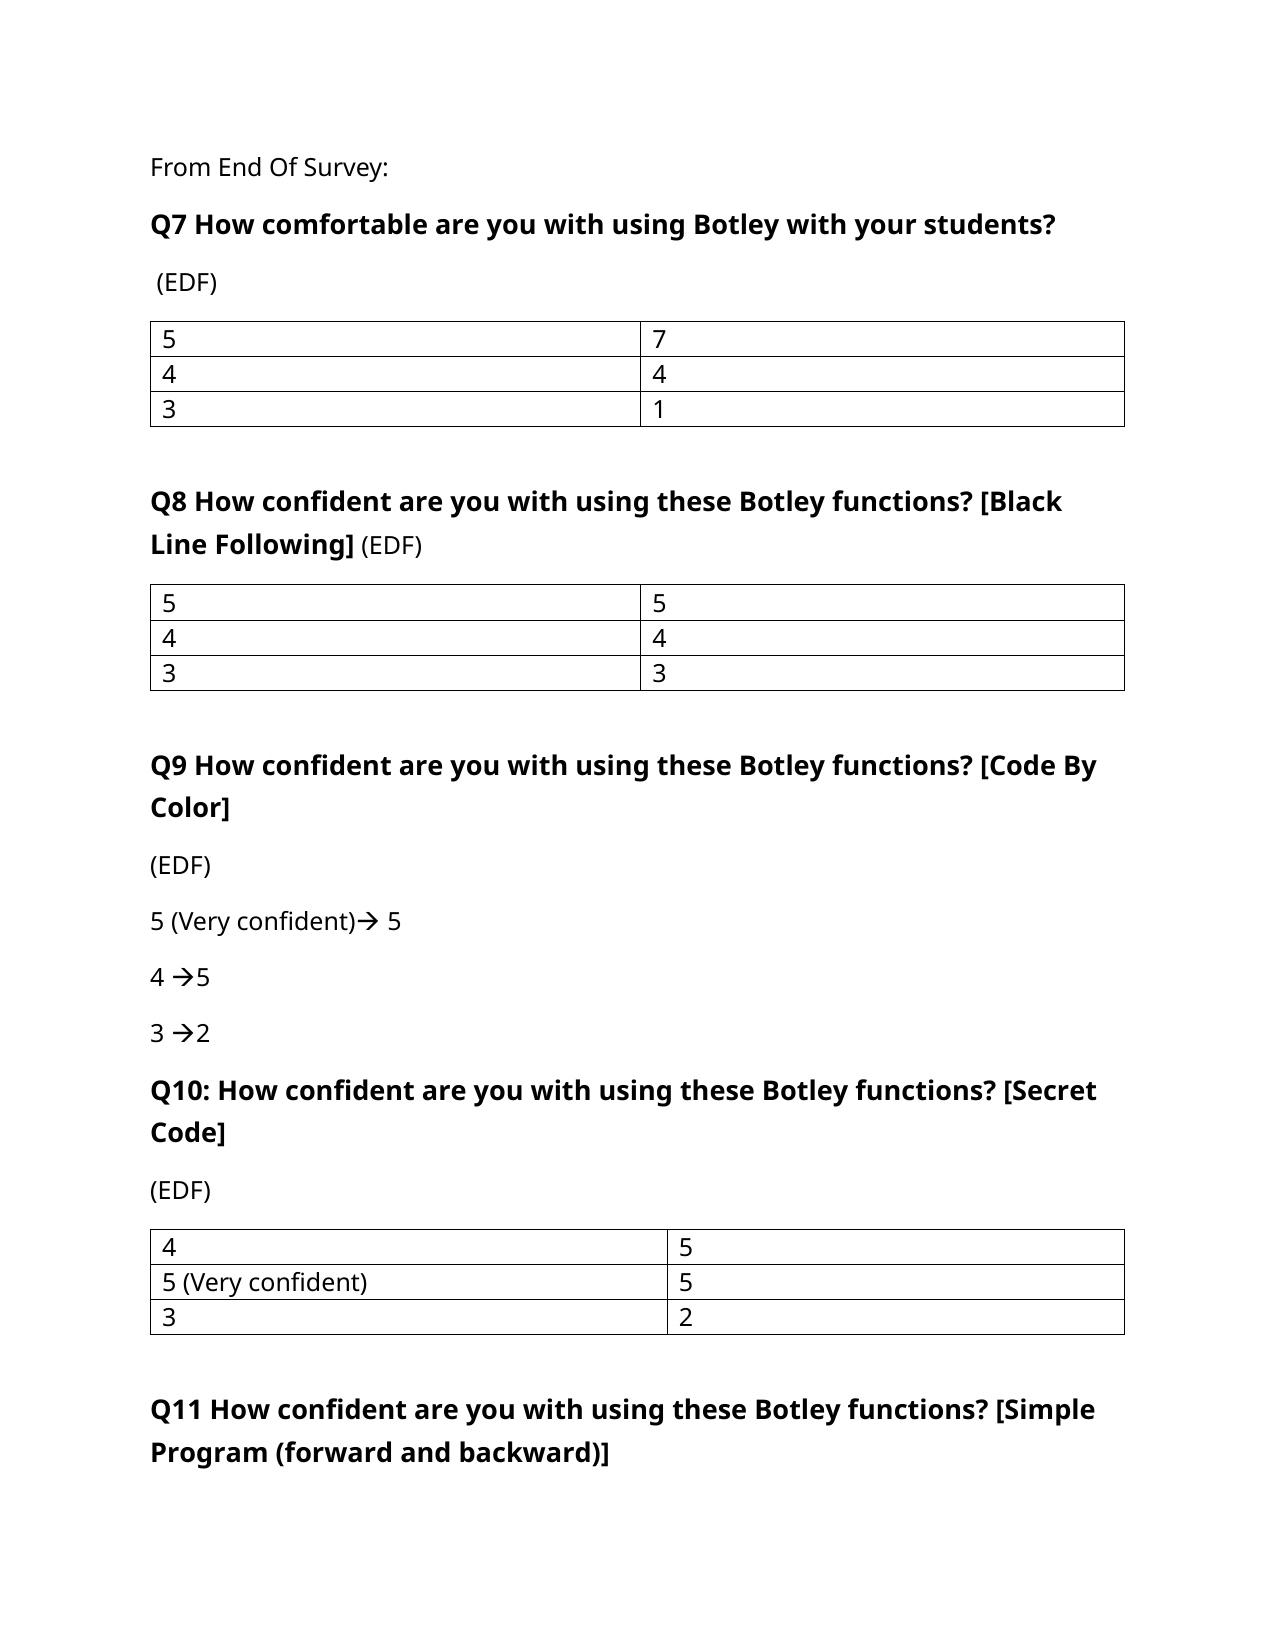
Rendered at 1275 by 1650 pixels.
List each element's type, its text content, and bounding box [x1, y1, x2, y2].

text Q11 How confident are you with using these Botley functions? [Simple Program (forward and backward)] [150, 1391, 1125, 1470]
table_header 7 [641, 322, 1124, 356]
text Q10: How confident are you with using these Botley functions? [Secret Code] [150, 1071, 1125, 1151]
table_header 4 [151, 1230, 667, 1264]
text 4 5 [150, 960, 1125, 994]
text (EDF) [150, 848, 1125, 882]
table_cell 1 [641, 392, 1124, 426]
table_header 5 [151, 585, 640, 619]
table_cell 5 [668, 1265, 1124, 1299]
table_cell 3 [151, 1300, 667, 1334]
table_header 5 [641, 585, 1124, 619]
table_header 5 [668, 1230, 1124, 1264]
text Q9 How confident are you with using these Botley functions? [Code By Color] [150, 747, 1125, 826]
table_cell 3 [151, 392, 640, 426]
table_cell 5 (Very confident) [151, 1265, 667, 1299]
text Q7 How comfortable are you with using Botley with your students? [150, 206, 1125, 243]
table_cell 4 [151, 357, 640, 391]
text 3 2 [150, 1016, 1125, 1049]
table_cell 3 [151, 656, 640, 690]
table_cell 2 [668, 1300, 1124, 1334]
table_header 5 [151, 322, 640, 356]
table_cell 3 [641, 656, 1124, 690]
text 5 (Very confident) 5 [150, 904, 1125, 938]
text (EDF) [150, 265, 1125, 299]
table_cell 4 [641, 621, 1124, 654]
table_cell 4 [641, 357, 1124, 391]
text (EDF) [150, 1173, 1125, 1207]
table_cell 4 [151, 621, 640, 654]
text From End Of Survey: [150, 150, 1125, 184]
text Q8 How confident are you with using these Botley functions? [Black Line Following] (EDF) [150, 483, 1125, 562]
